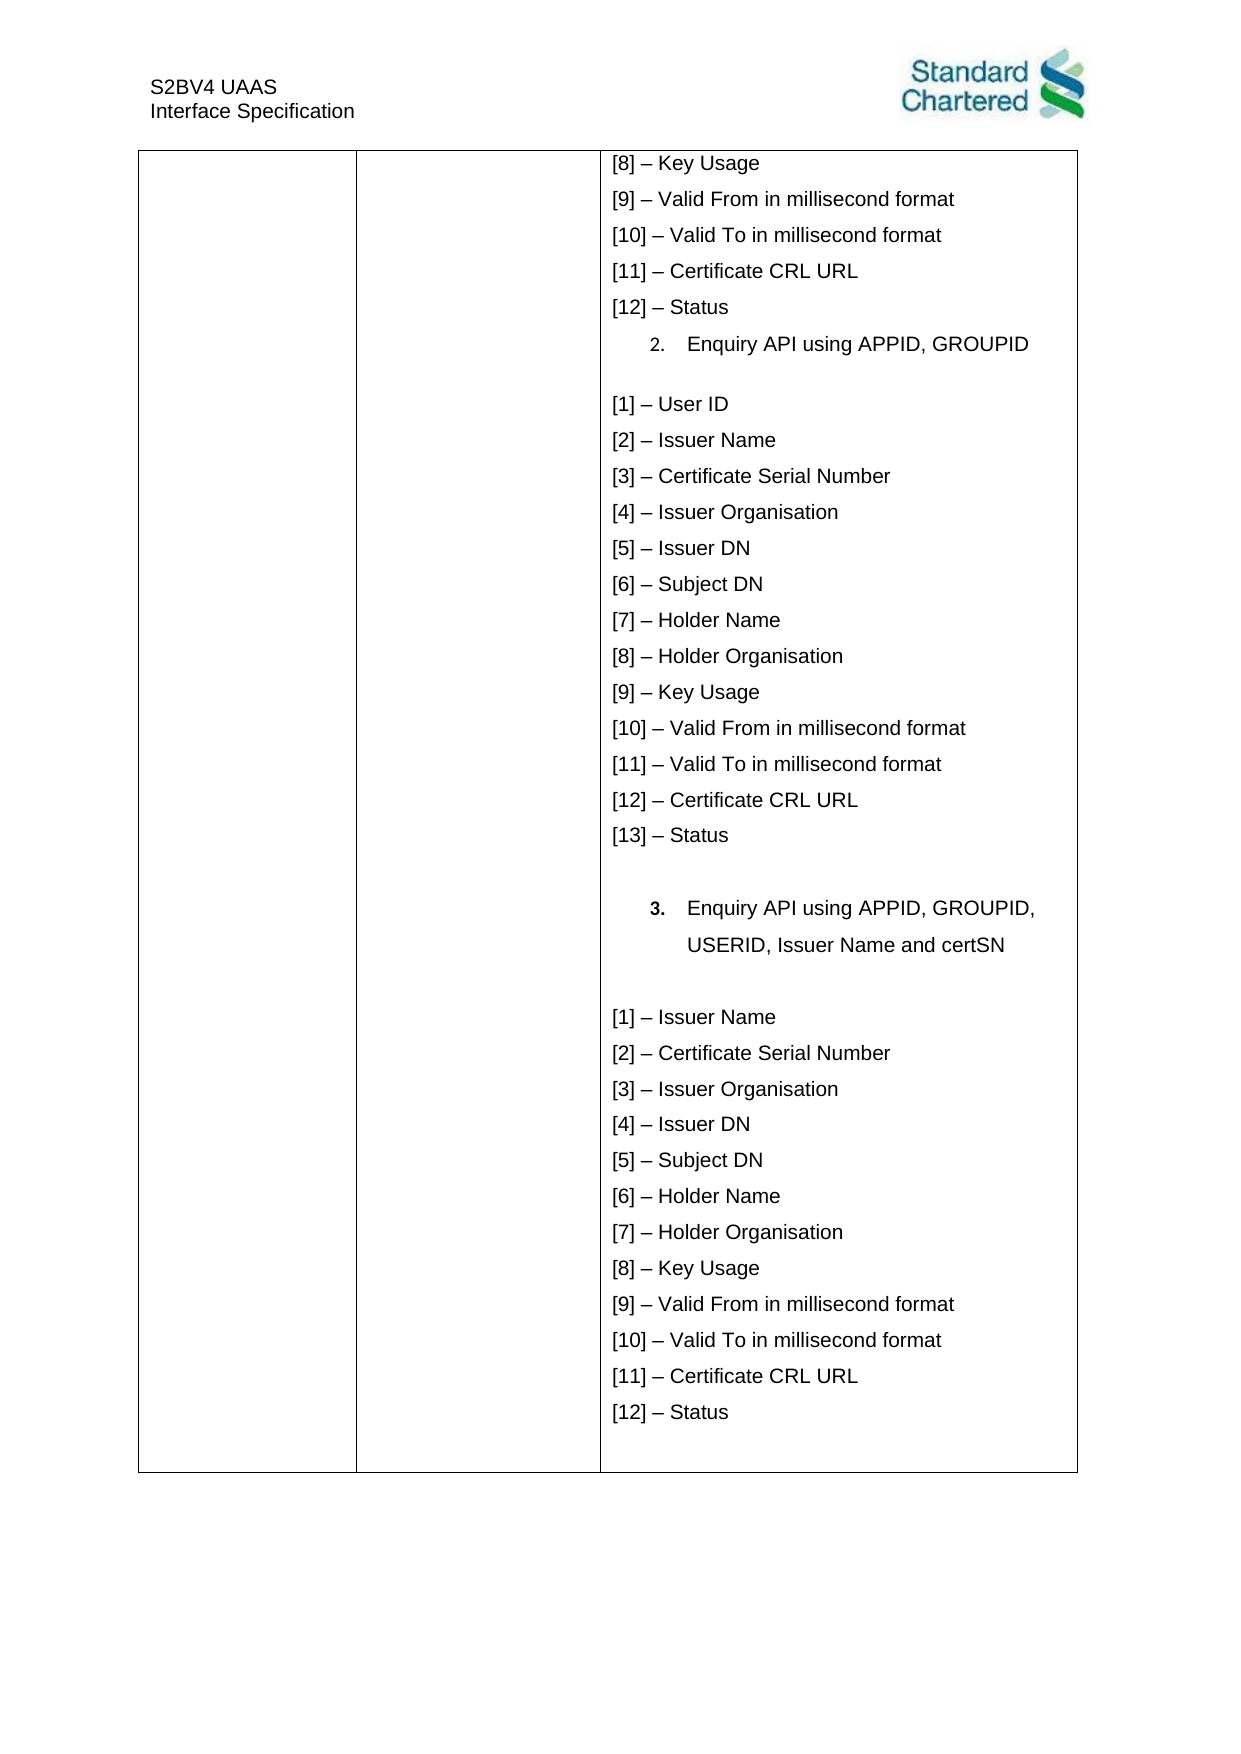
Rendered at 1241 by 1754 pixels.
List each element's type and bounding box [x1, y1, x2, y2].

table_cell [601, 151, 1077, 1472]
picture [900, 45, 1089, 124]
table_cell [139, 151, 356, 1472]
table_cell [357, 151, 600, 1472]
